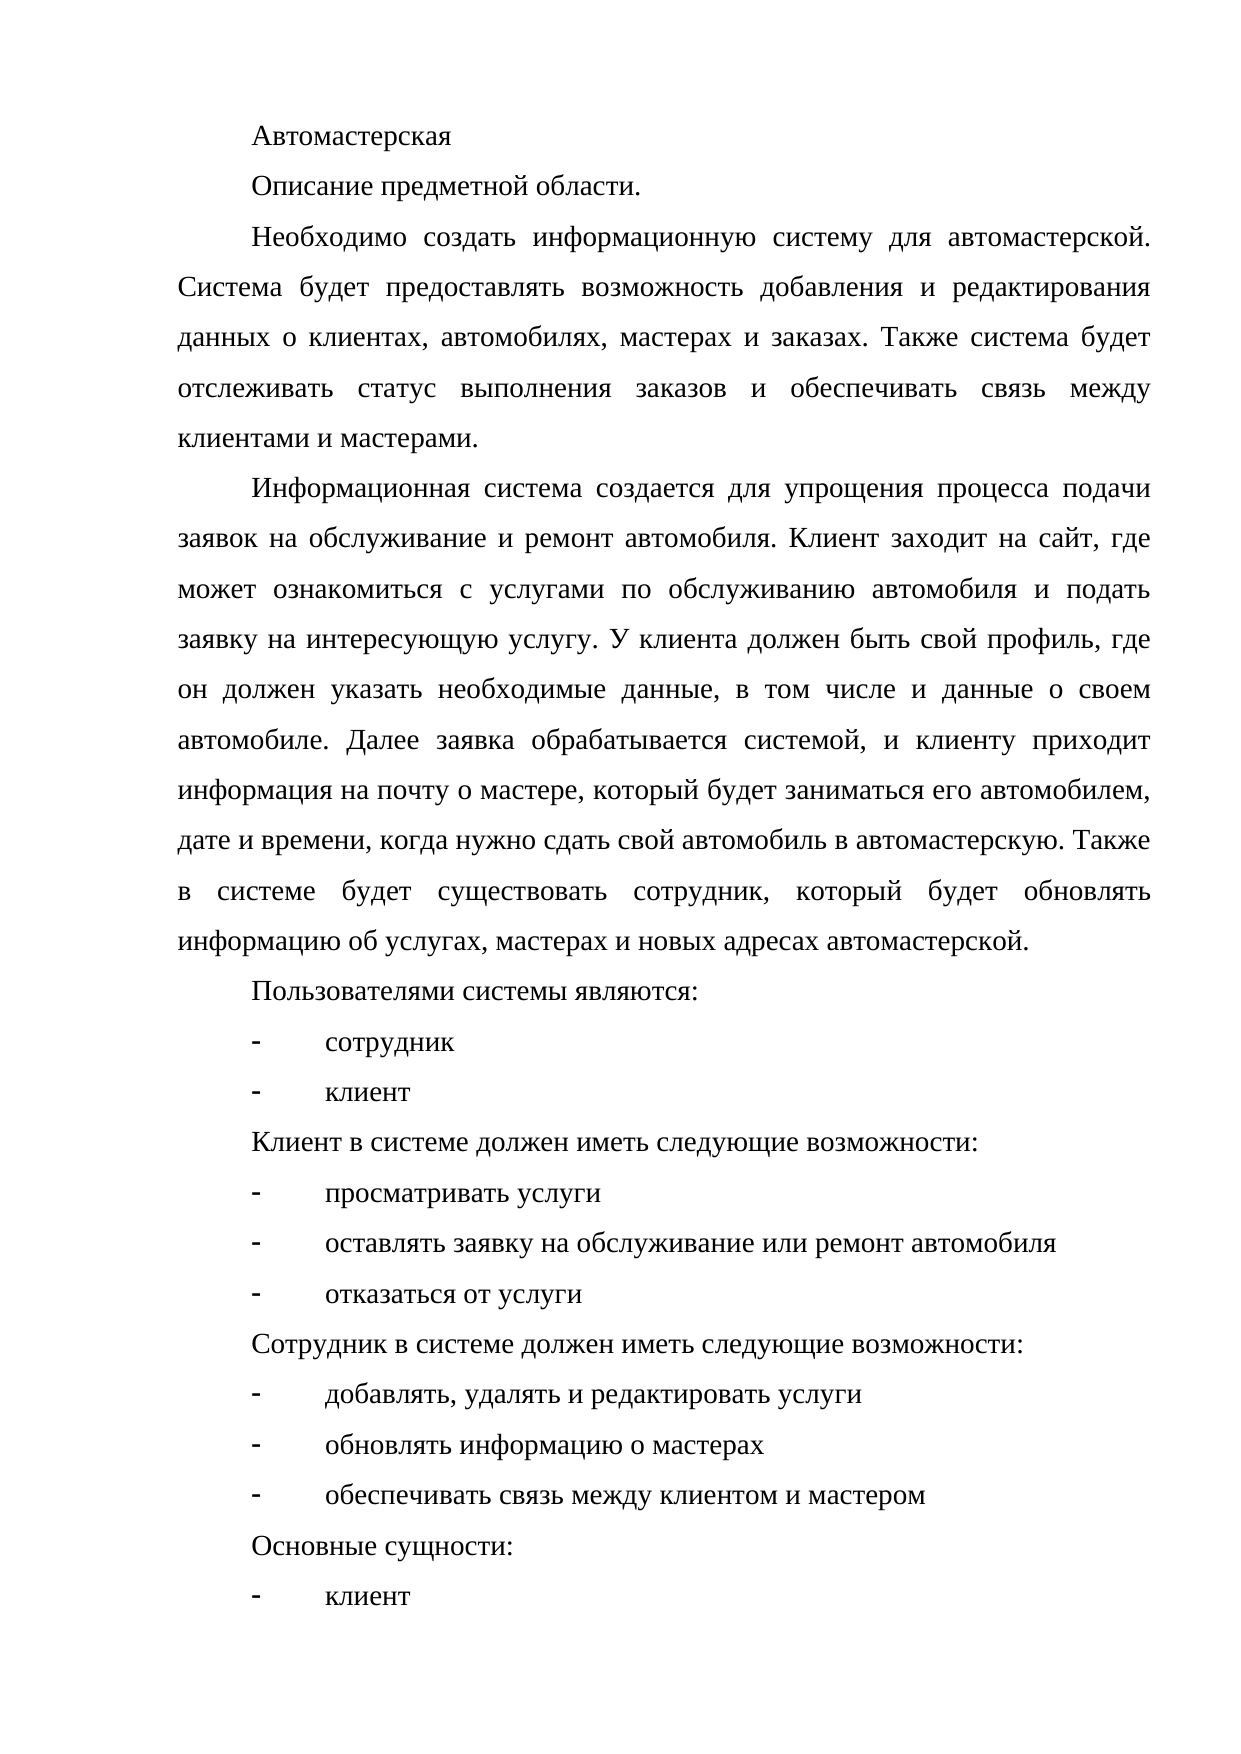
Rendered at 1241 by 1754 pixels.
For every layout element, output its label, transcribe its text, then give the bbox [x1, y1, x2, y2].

list оставлять заявку на обслуживание или ремонт автомобиля [177, 1225, 1152, 1259]
list Необходимо создать информационную систему для автомастерской. Система будет предоставлять возможность добавления и редактирования данных о клиентах, автомобилях, мастерах и заказах. Также система будет отслеживать статус выполнения заказов и обеспечивать связь между клиентами и мастерами. [177, 219, 1152, 453]
list отказаться от услуги [177, 1276, 1152, 1309]
list добавлять, удалять и редактировать услуги [177, 1376, 1152, 1410]
text Клиент в системе должен иметь следующие возможности: [177, 1124, 1152, 1158]
list сотрудник [177, 1024, 1152, 1057]
text Пользователями системы являются: [177, 973, 1152, 1007]
list Информационная система создается для упрощения процесса подачи заявок на обслуживание и ремонт автомобиля. Клиент заходит на сайт, где может ознакомиться с услугами по обслуживанию автомобиля и подать заявку на интересующую услугу. У клиента должен быть свой профиль, где он должен указать необходимые данные, в том числе и данные о своем автомобиле. Далее заявка обрабатывается системой, и клиенту приходит информация на почту о мастере, который будет заниматься его автомобилем, дате и времени, когда нужно сдать свой автомобиль в автомастерскую. Также в системе будет существовать сотрудник, который будет обновлять информацию об услугах, мастерах и новых адресах автомастерской. [177, 470, 1152, 957]
list клиент [177, 1074, 1152, 1108]
text Автомастерская [177, 118, 1152, 152]
text Сотрудник в системе должен иметь следующие возможности: [177, 1326, 1152, 1360]
text Основные сущности: [177, 1528, 1152, 1561]
list обеспечивать связь между клиентом и мастером [177, 1477, 1152, 1511]
list клиент [177, 1578, 1152, 1612]
list Описание предметной области. [177, 168, 1152, 202]
list обновлять информацию о мастерах [177, 1427, 1152, 1461]
list просматривать услуги [177, 1175, 1152, 1208]
